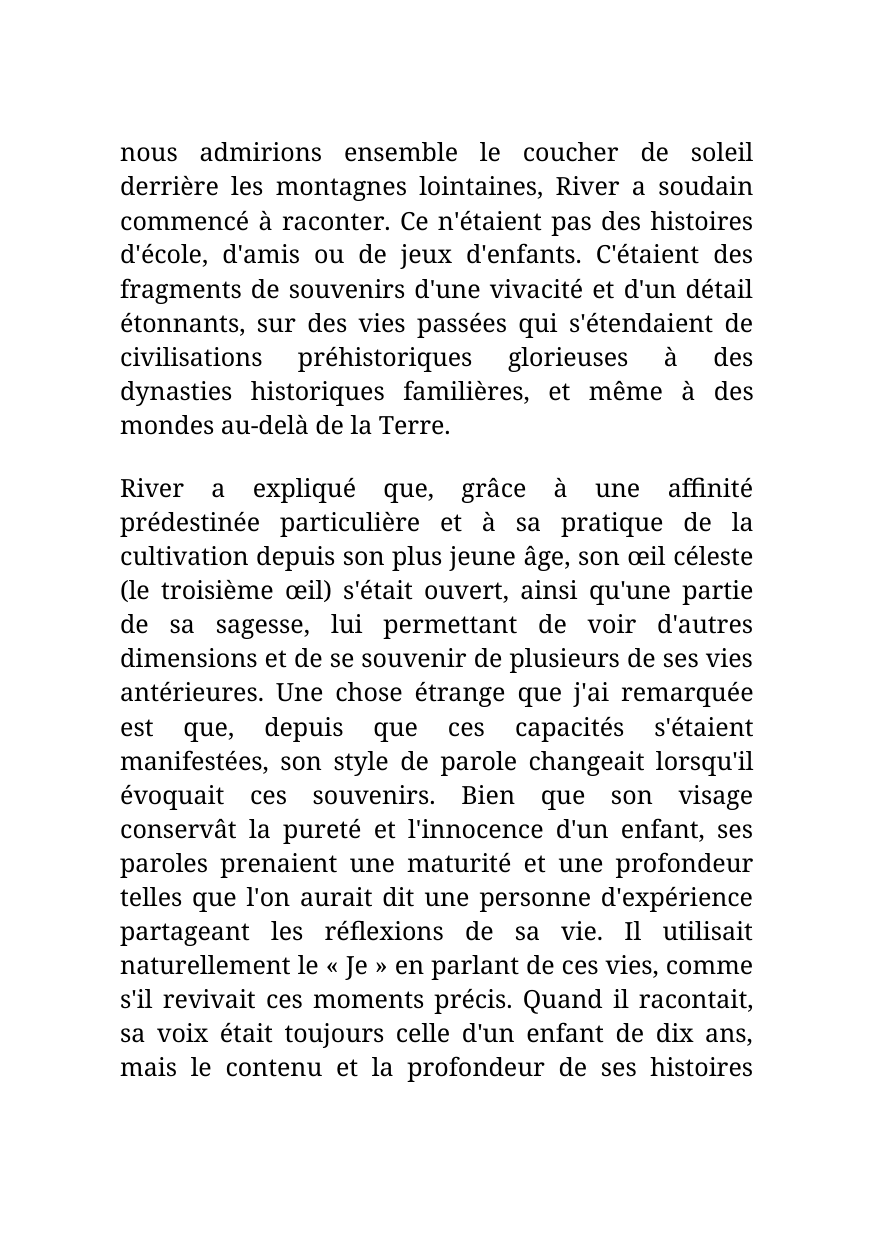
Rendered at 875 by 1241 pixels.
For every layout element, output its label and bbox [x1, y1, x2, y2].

text [120, 135, 754, 442]
text [120, 471, 754, 1084]
